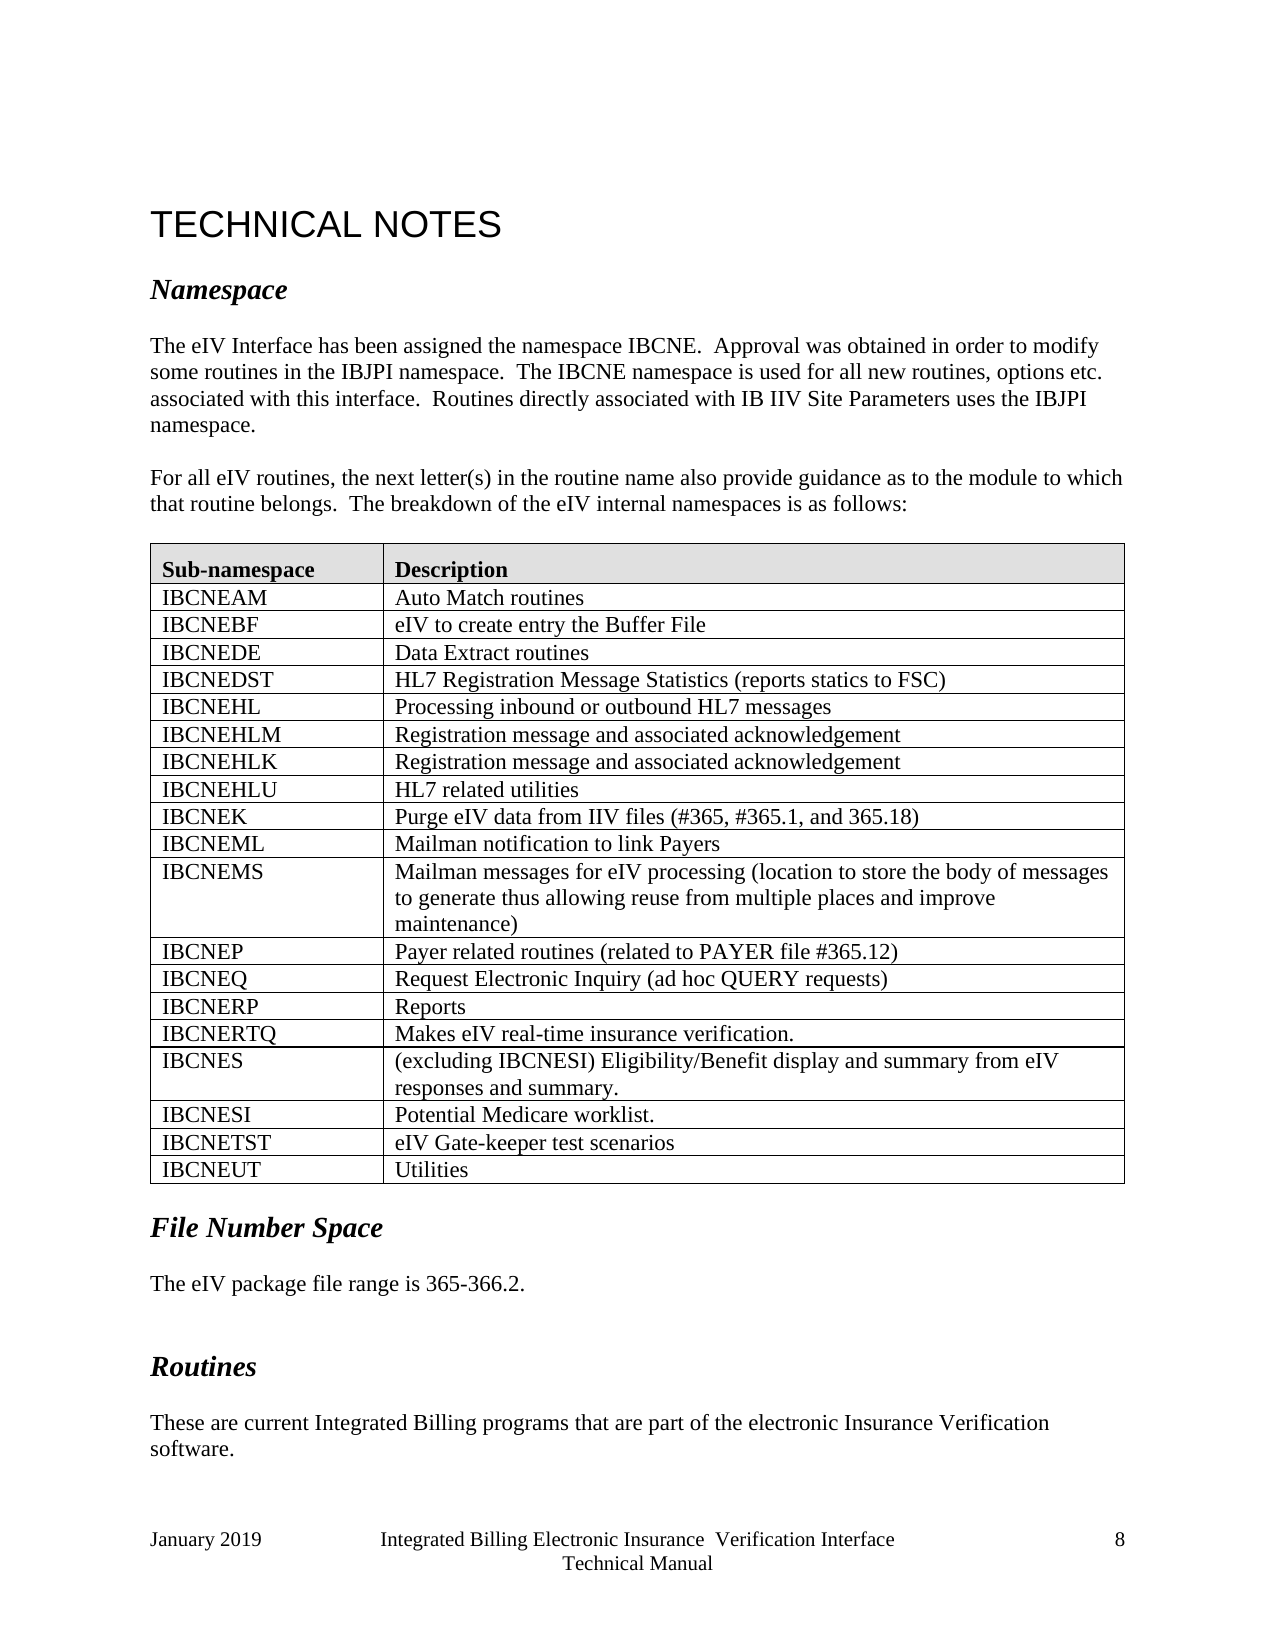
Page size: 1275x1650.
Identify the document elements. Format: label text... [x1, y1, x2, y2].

table_cell IBCNESI [151, 1101, 383, 1128]
table_cell Mailman messages for eIV processing (location to store the body of messages to generate thus allowing reuse from multiple places and improve maintenance) [384, 858, 1124, 937]
table_header Sub-namespace [151, 544, 383, 583]
table_cell Request Electronic Inquiry (ad hoc QUERY requests) [384, 965, 1124, 992]
subtitle File Number Space [150, 1210, 1125, 1243]
table_cell IBCNEK [151, 803, 383, 829]
subtitle Routines [150, 1349, 1125, 1382]
table_cell Registration message and associated acknowledgement [384, 748, 1124, 774]
table_cell IBCNEHLK [151, 748, 383, 774]
table_cell Registration message and associated acknowledgement [384, 721, 1124, 747]
table_cell IBCNEUT [151, 1156, 383, 1182]
table_cell Mailman notification to link Payers [384, 830, 1124, 857]
table_cell IBCNERTQ [151, 1020, 383, 1046]
table_cell IBCNES [151, 1048, 383, 1100]
table_cell IBCNEHLM [151, 721, 383, 747]
table_cell IBCNEDE [151, 639, 383, 665]
table_cell IBCNEBF [151, 611, 383, 638]
table_cell eIV Gate-keeper test scenarios [384, 1129, 1124, 1155]
table_cell HL7 Registration Message Statistics (reports statics to FSC) [384, 666, 1124, 692]
table_cell (excluding IBCNESI) Eligibility/Benefit display and summary from eIV responses and summary. [384, 1048, 1124, 1100]
table_cell Payer related routines (related to PAYER file #365.12) [384, 938, 1124, 964]
table_cell IBCNEHL [151, 694, 383, 720]
table_cell Potential Medicare worklist. [384, 1101, 1124, 1128]
table_cell IBCNEP [151, 938, 383, 964]
table_cell eIV to create entry the Buffer File [384, 611, 1124, 638]
table_header Description [384, 544, 1124, 583]
text For all eIV routines, the next letter(s) in the routine name also provide guidance as to the module to which that routine belongs. The breakdown of the eIV internal namespaces is as follows: [150, 464, 1125, 517]
table_cell IBCNETST [151, 1129, 383, 1155]
table_cell Data Extract routines [384, 639, 1124, 665]
table_cell Makes eIV real-time insurance verification. [384, 1020, 1124, 1046]
table_cell IBCNEQ [151, 965, 383, 992]
table_cell Utilities [384, 1156, 1124, 1182]
table_cell HL7 related utilities [384, 776, 1124, 802]
table_cell IBCNEHLU [151, 776, 383, 802]
table_cell IBCNEDST [151, 666, 383, 692]
table_cell Reports [384, 993, 1124, 1019]
table_cell Auto Match routines [384, 584, 1124, 610]
text The eIV Interface has been assigned the namespace IBCNE. Approval was obtained in order to modify some routines in the IBJPI namespace. The IBCNE namespace is used for all new routines, options etc. associated with this interface. Routines directly associated with IB IIV Site Parameters uses the IBJPI namespace. [150, 332, 1125, 437]
text These are current Integrated Billing programs that are part of the electronic Insurance Verification software. [150, 1409, 1125, 1461]
table_cell Purge eIV data from IIV files (#365, #365.1, and 365.18) [384, 803, 1124, 829]
text The eIV package file range is 365-366.2. [150, 1270, 1125, 1296]
table_cell Processing inbound or outbound HL7 messages [384, 694, 1124, 720]
table_cell IBCNEAM [151, 584, 383, 610]
table_cell IBCNEMS [151, 858, 383, 937]
table_cell IBCNERP [151, 993, 383, 1019]
table_cell IBCNEML [151, 830, 383, 857]
subtitle TECHNICAL NOTES [150, 203, 1125, 246]
subtitle Namespace [150, 272, 1125, 306]
